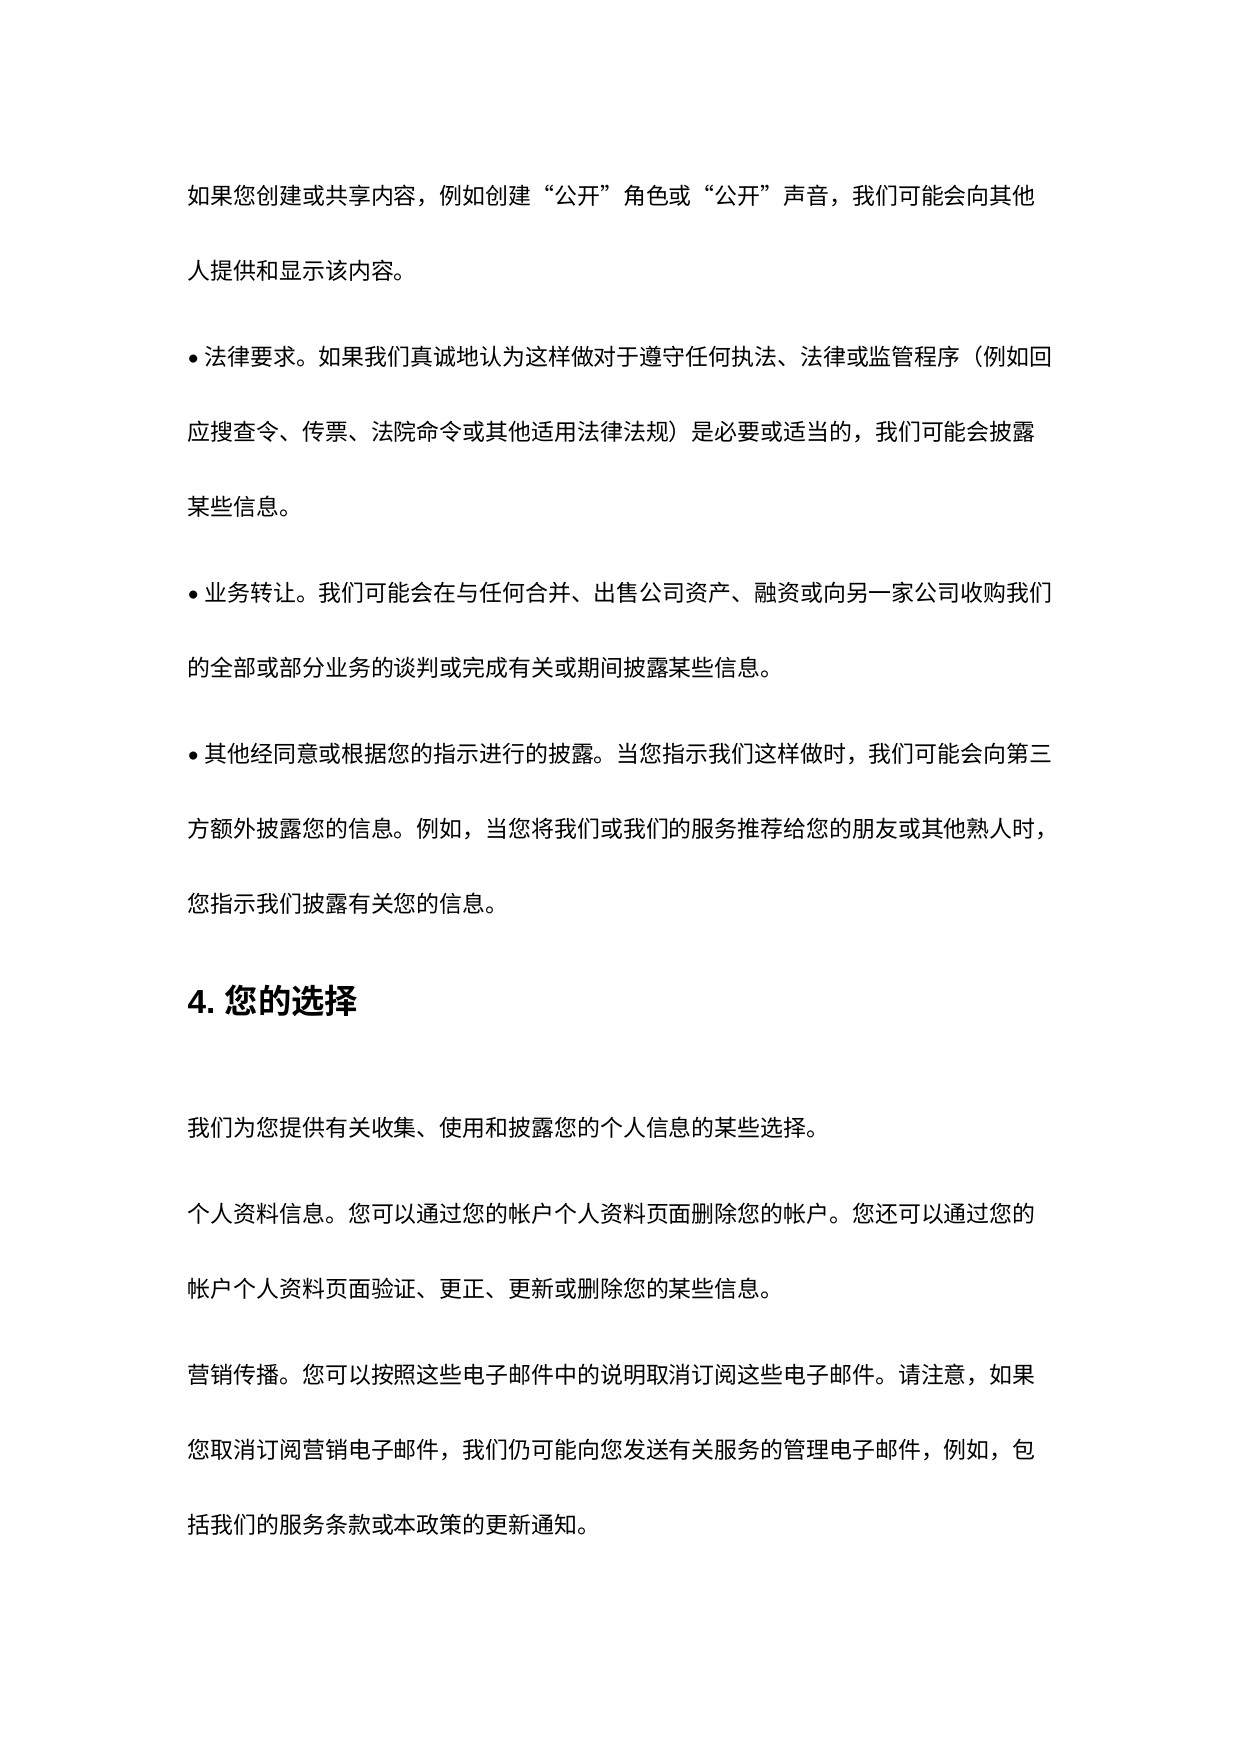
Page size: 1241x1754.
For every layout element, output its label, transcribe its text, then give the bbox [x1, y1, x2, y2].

text 我们为您提供有关收集、使用和披露您的个人信息的某些选择。 [187, 1093, 1053, 1158]
text 个人资料信息。您可以通过您的帐户个人资料页面删除您的帐户。您还可以通过您的帐户个人资料页面验证、更正、更新或删除您的某些信息。 [187, 1180, 1053, 1320]
text • 法律要求。如果我们真诚地认为这样做对于遵守任何执法、法律或监管程序（例如回应搜查令、传票、法院命令或其他适用法律法规）是必要或适当的，我们可能会披露某些信息。 [187, 323, 1053, 538]
text • 其他经同意或根据您的指示进行的披露。当您指示我们这样做时，我们可能会向第三方额外披露您的信息。例如，当您将我们或我们的服务推荐给您的朋友或其他熟人时，您指示我们披露有关您的信息。 [187, 720, 1053, 935]
text • 业务转让。我们可能会在与任何合并、出售公司资产、融资或向另一家公司收购我们的全部或部分业务的谈判或完成有关或期间披露某些信息。 [187, 559, 1053, 699]
subtitle 4. 您的选择 [187, 967, 1053, 1032]
text 营销传播。您可以按照这些电子邮件中的说明取消订阅这些电子邮件。请注意，如果您取消订阅营销电子邮件，我们仍可能向您发送有关服务的管理电子邮件，例如，包括我们的服务条款或本政策的更新通知。 [187, 1341, 1053, 1556]
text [187, 162, 1053, 302]
